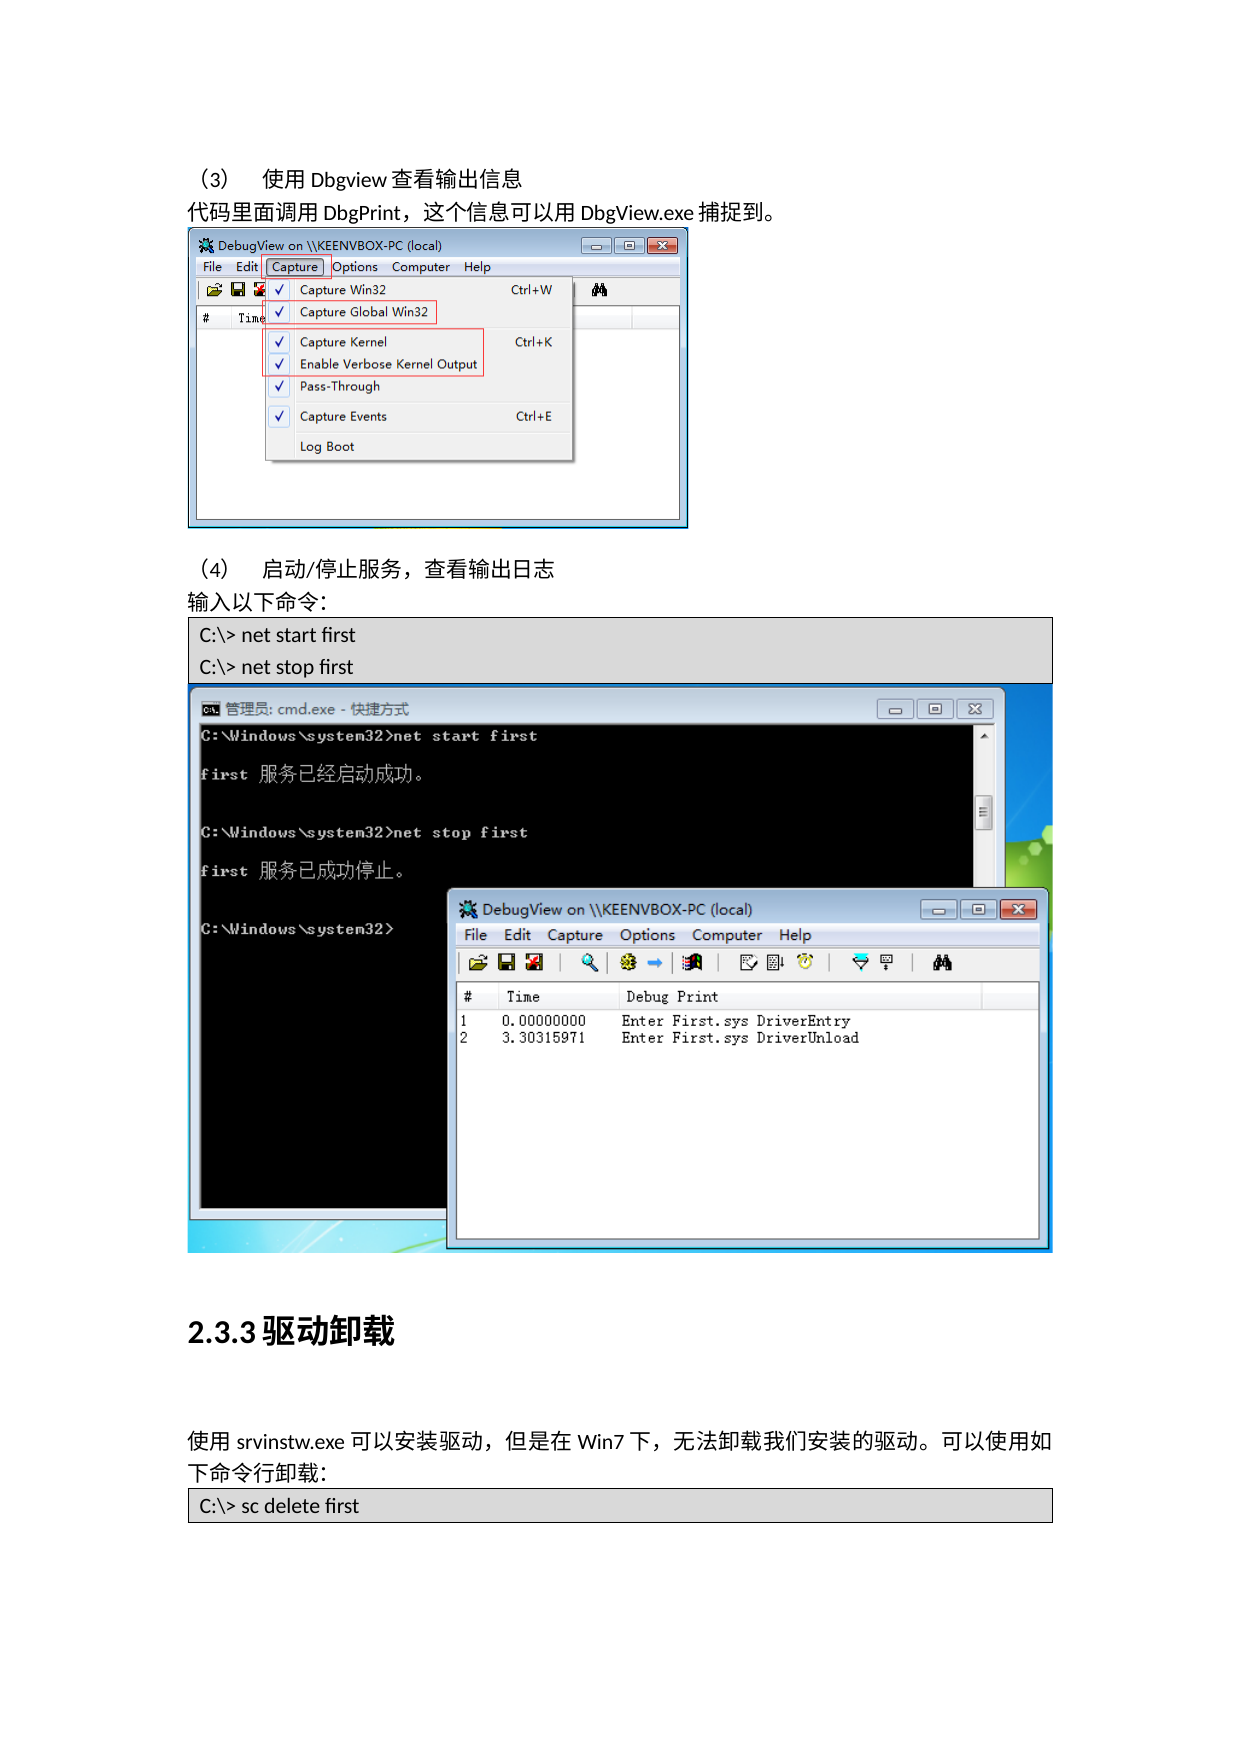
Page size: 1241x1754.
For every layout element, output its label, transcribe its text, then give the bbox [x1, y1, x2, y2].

table_header C:\> sc delete first [189, 1489, 1052, 1522]
list 使用Dbgview查看输出信息 [187, 162, 1053, 194]
text 输入以下命令： [187, 584, 1053, 617]
text 代码里面调用DbgPrint，这个信息可以用DbgView.exe捕捉到。 [187, 194, 1053, 227]
subtitle 2.3.3驱动卸载 [187, 1296, 1053, 1361]
text 使用srvinstw.exe可以安装驱动，但是在Win7下，无法卸载我们安装的驱动。可以使用如下命令行卸载： [187, 1423, 1053, 1488]
picture [187, 684, 1053, 1253]
picture [187, 227, 689, 529]
table_header C:\> net start first C:\> net stop first [189, 618, 1052, 683]
list 启动/停止服务，查看输出日志 [187, 552, 1053, 584]
